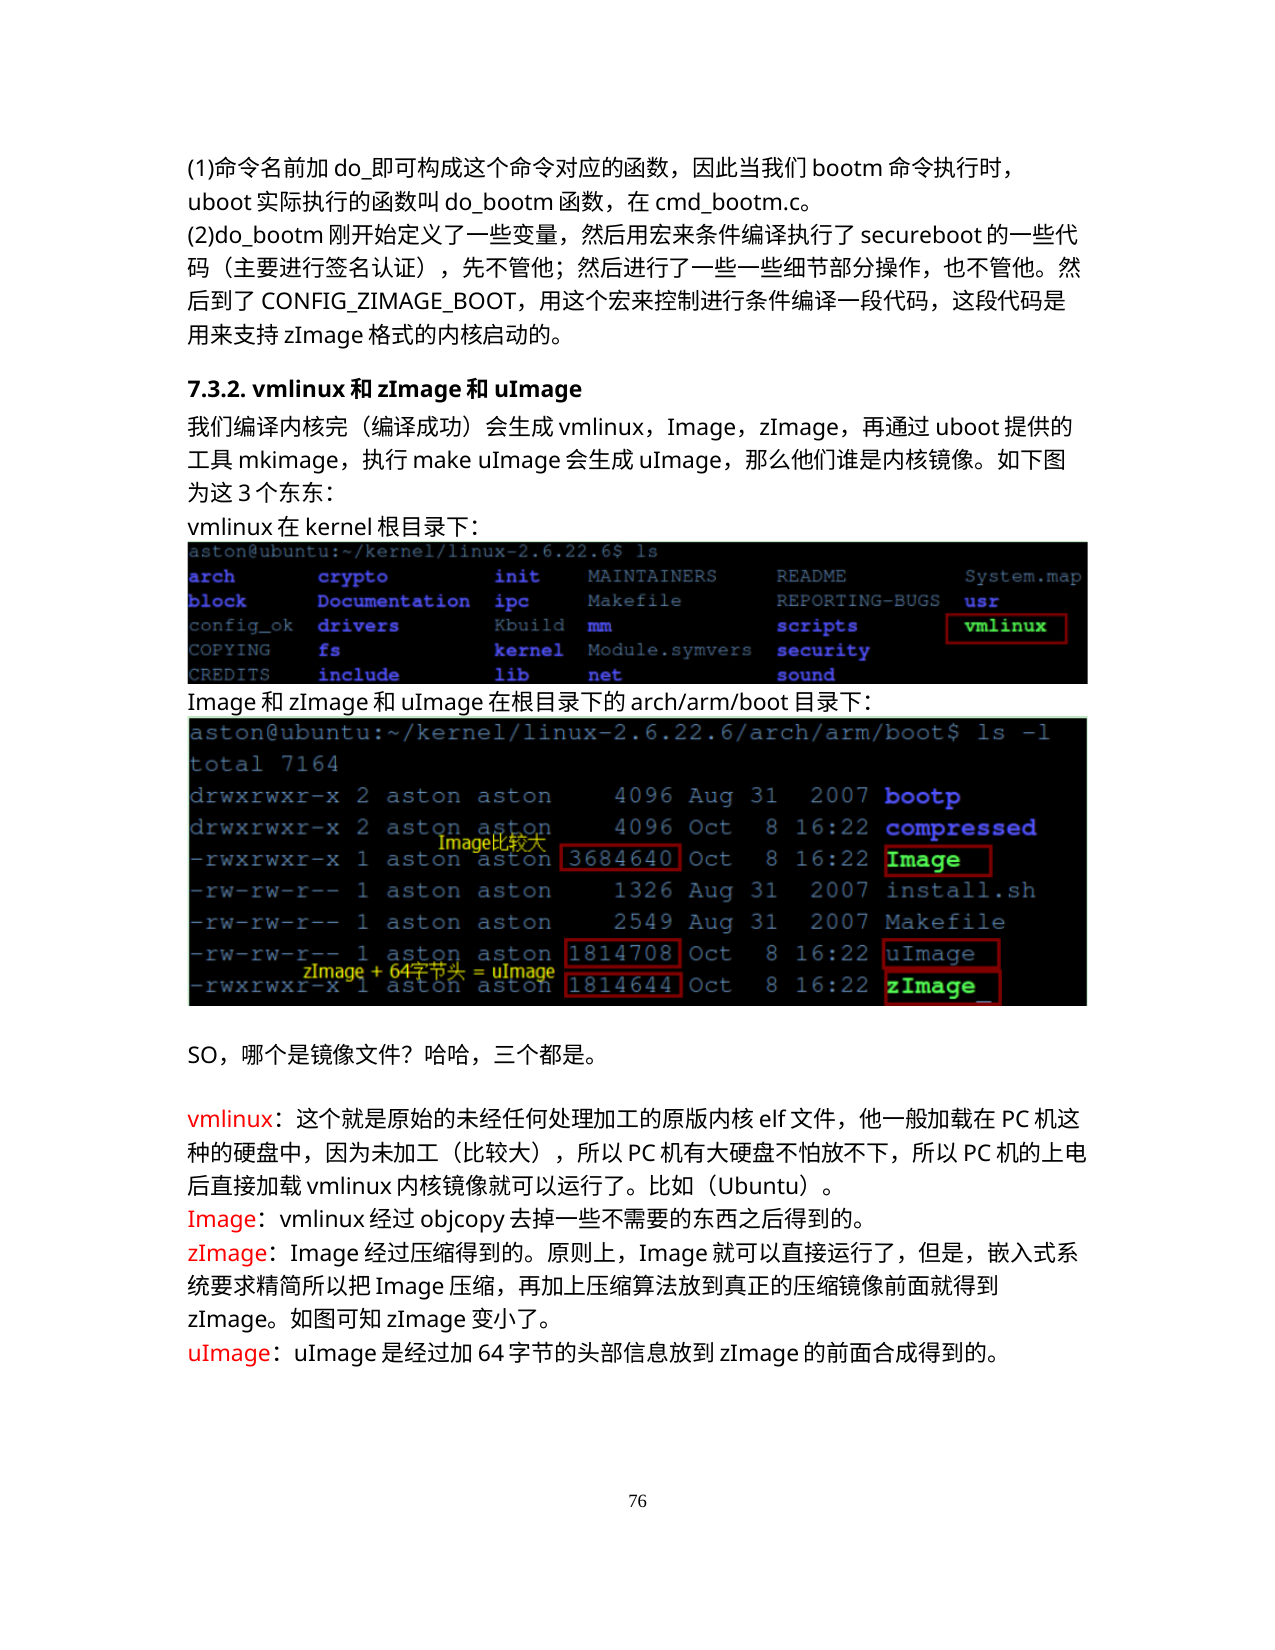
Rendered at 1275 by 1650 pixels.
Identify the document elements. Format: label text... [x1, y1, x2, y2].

text uImage：uImage是经过加64字节的头部信息放到zImage的前面合成得到的。 [187, 1334, 1087, 1368]
text SO，哪个是镜像文件？哈哈，三个都是。 [187, 1037, 1087, 1070]
picture [187, 716, 1088, 1006]
text (1)命令名前加do_即可构成这个命令对应的函数，因此当我们bootm命令执行时，uboot实际执行的函数叫do_bootm函数，在cmd_bootm.c。 [187, 150, 1087, 217]
text zImage：Image经过压缩得到的。原则上，Image就可以直接运行了，但是，嵌入式系统要求精简所以把Image压缩，再加上压缩算法放到真正的压缩镜像前面就得到zImage。如图可知zImage变小了。 [187, 1234, 1087, 1334]
text vmlinux在kernel根目录下： [187, 508, 1087, 541]
text 我们编译内核完（编译成功）会生成vmlinux，Image，zImage，再通过uboot提供的工具mkimage，执行make uImage会生成uImage，那么他们谁是内核镜像。如下图为这3个东东： [187, 408, 1087, 508]
picture [187, 541, 1088, 684]
subtitle 7.3.2. vmlinux和zImage和uImage [187, 371, 1087, 404]
text (2)do_bootm刚开始定义了一些变量，然后用宏来条件编译执行了secureboot的一些代码（主要进行签名认证），先不管他；然后进行了一些一些细节部分操作，也不管他。然后到了CONFIG_ZIMAGE_BOOT，用这个宏来控制进行条件编译一段代码，这段代码是用来支持zImage格式的内核启动的。 [187, 217, 1087, 350]
text vmlinux：这个就是原始的未经任何处理加工的原版内核elf文件，他一般加载在PC机这种的硬盘中，因为未加工（比较大），所以PC机有大硬盘不怕放不下，所以PC机的上电后直接加载vmlinux内核镜像就可以运行了。比如（Ubuntu）。 [187, 1101, 1087, 1201]
text Image和zImage和uImage在根目录下的arch/arm/boot目录下： [187, 684, 1087, 716]
text Image：vmlinux经过objcopy去掉一些不需要的东西之后得到的。 [187, 1201, 1087, 1234]
